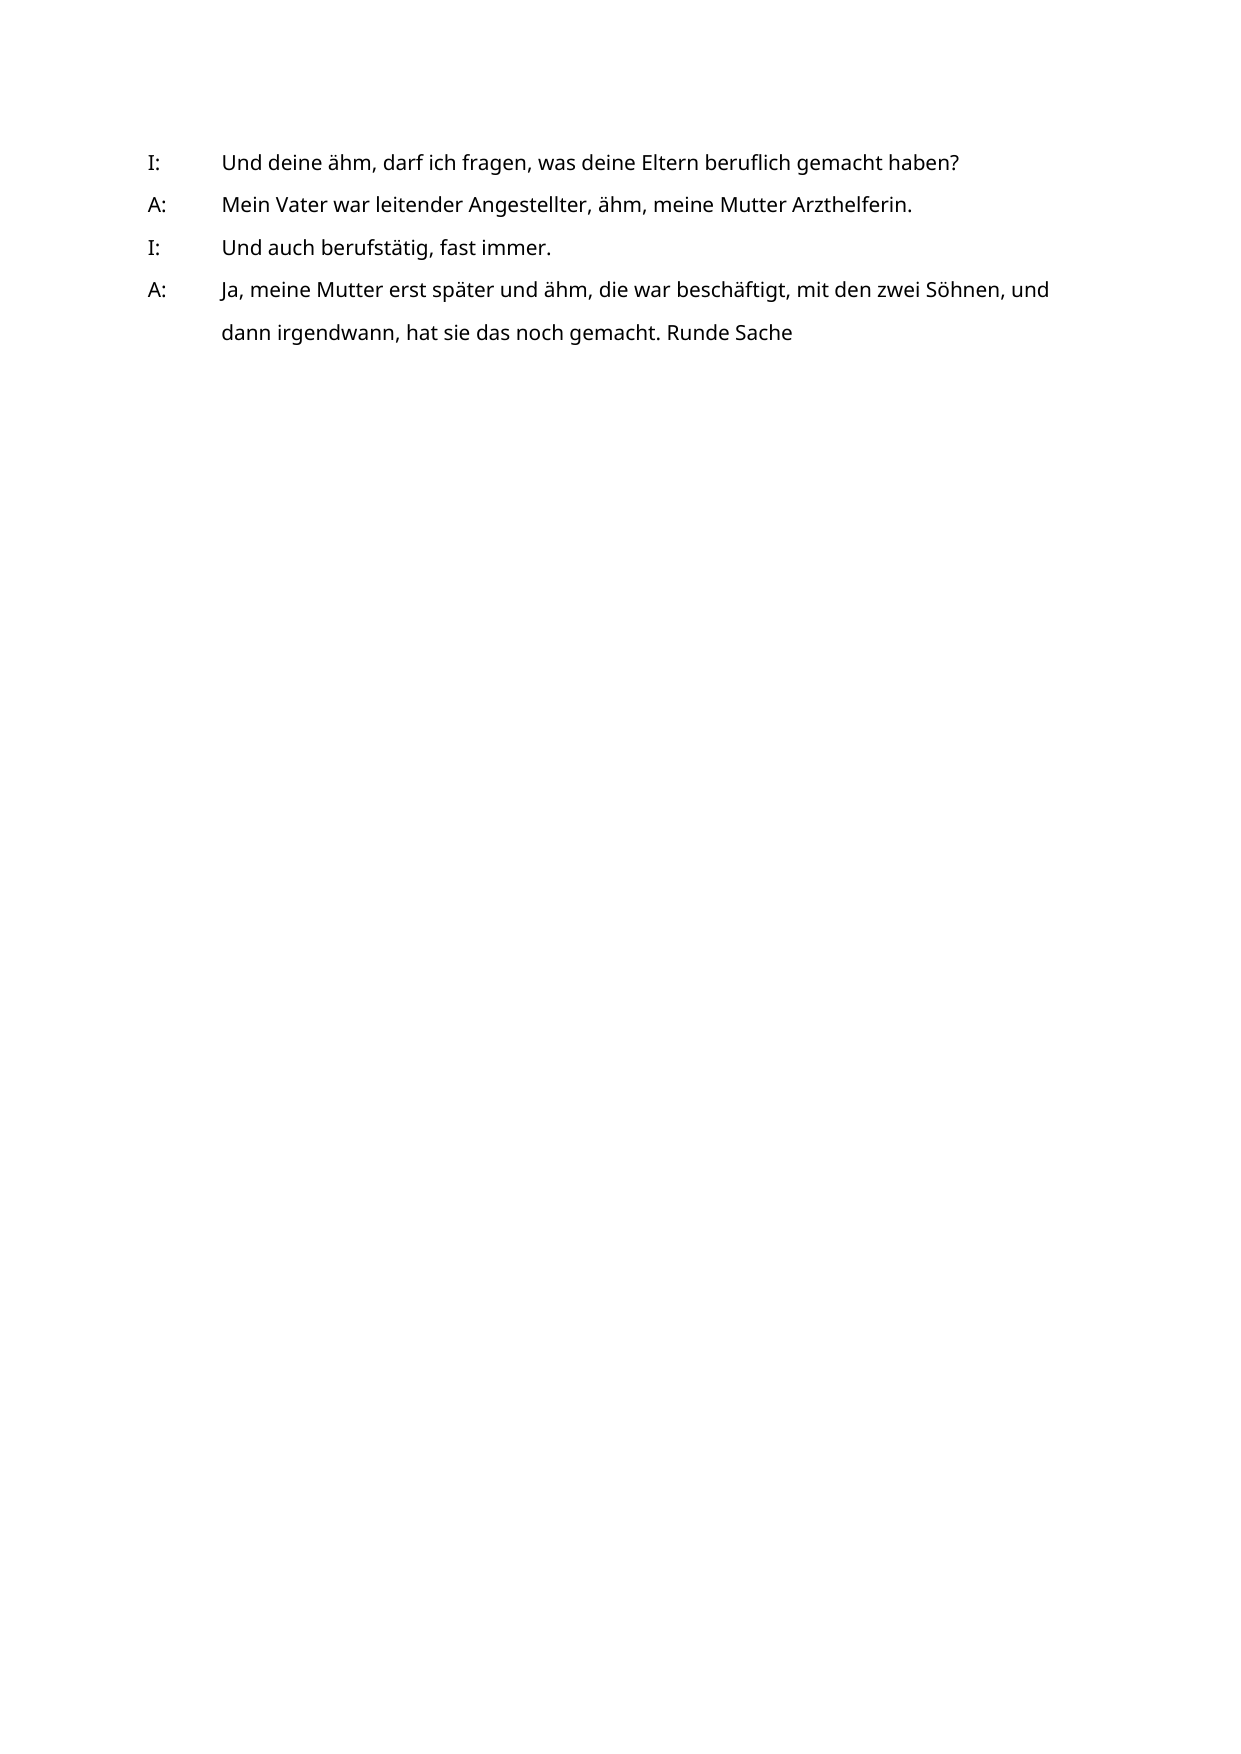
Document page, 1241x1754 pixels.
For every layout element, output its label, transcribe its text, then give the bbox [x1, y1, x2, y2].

text A: Mein Vater war leitender Angestellter, ähm, meine Mutter Arzthelferin. [148, 190, 1092, 219]
text A: Ja, meine Mutter erst später und ähm, die war beschäftigt, mit den zwei Söhnen, und dann irgendwann, hat sie das noch gemacht. Runde Sache [148, 276, 1092, 347]
text I: Und deine ähm, darf ich fragen, was deine Eltern beruflich gemacht haben? [148, 148, 1092, 176]
text I: Und auch berufstätig, fast immer. [148, 233, 1092, 261]
